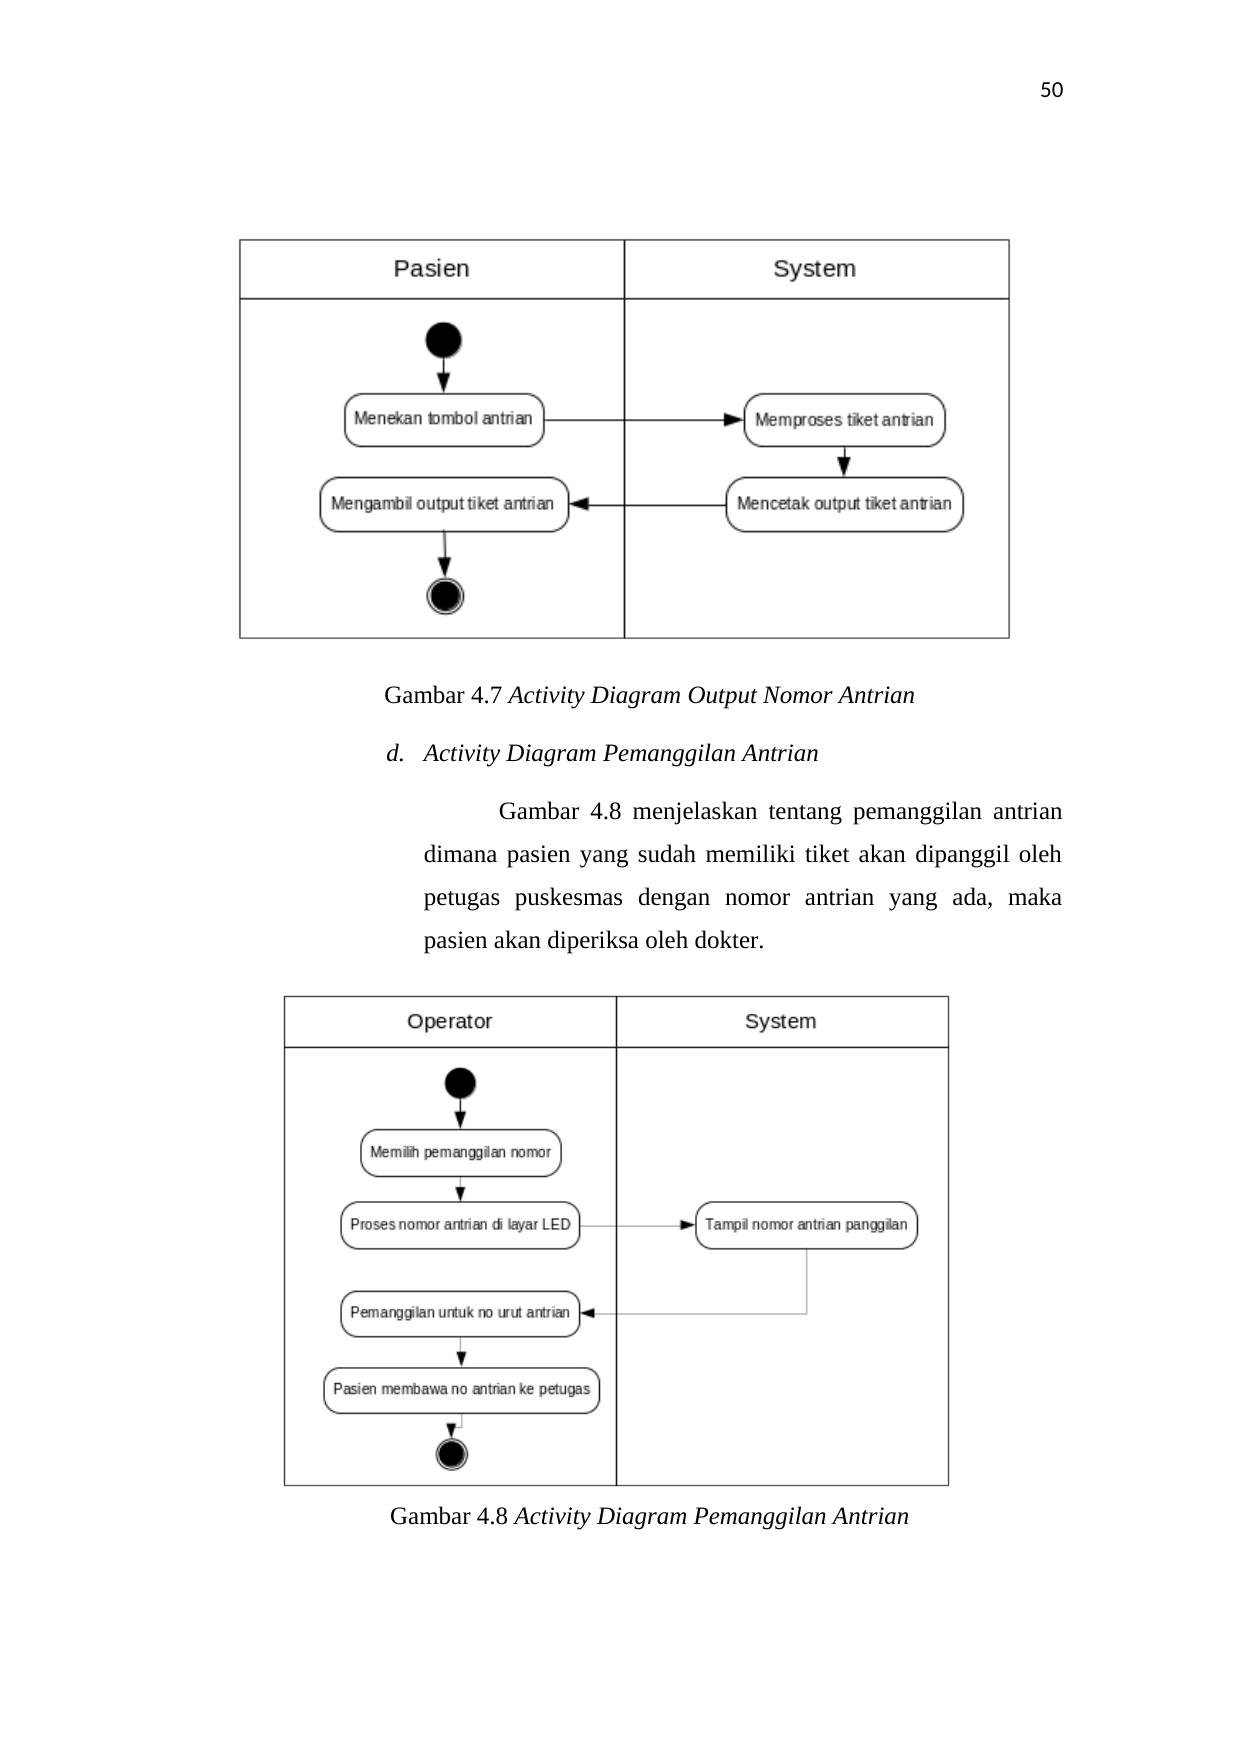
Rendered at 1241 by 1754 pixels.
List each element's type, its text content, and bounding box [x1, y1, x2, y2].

text Gambar 4.7 Activity Diagram Output Nomor Antrian [236, 680, 1063, 708]
list Activity Diagram Pemanggilan Antrian [386, 738, 1063, 766]
text Gambar 4.8 menjelaskan tentang pemanggilan antrian dimana pasien yang sudah memiliki tiket akan dipanggil oleh petugas puskesmas dengan nomor antrian yang ada, maka pasien akan diperiksa oleh dokter. [424, 796, 1063, 954]
text Gambar 4.8 Activity Diagram Pemanggilan Antrian [236, 1501, 1063, 1530]
